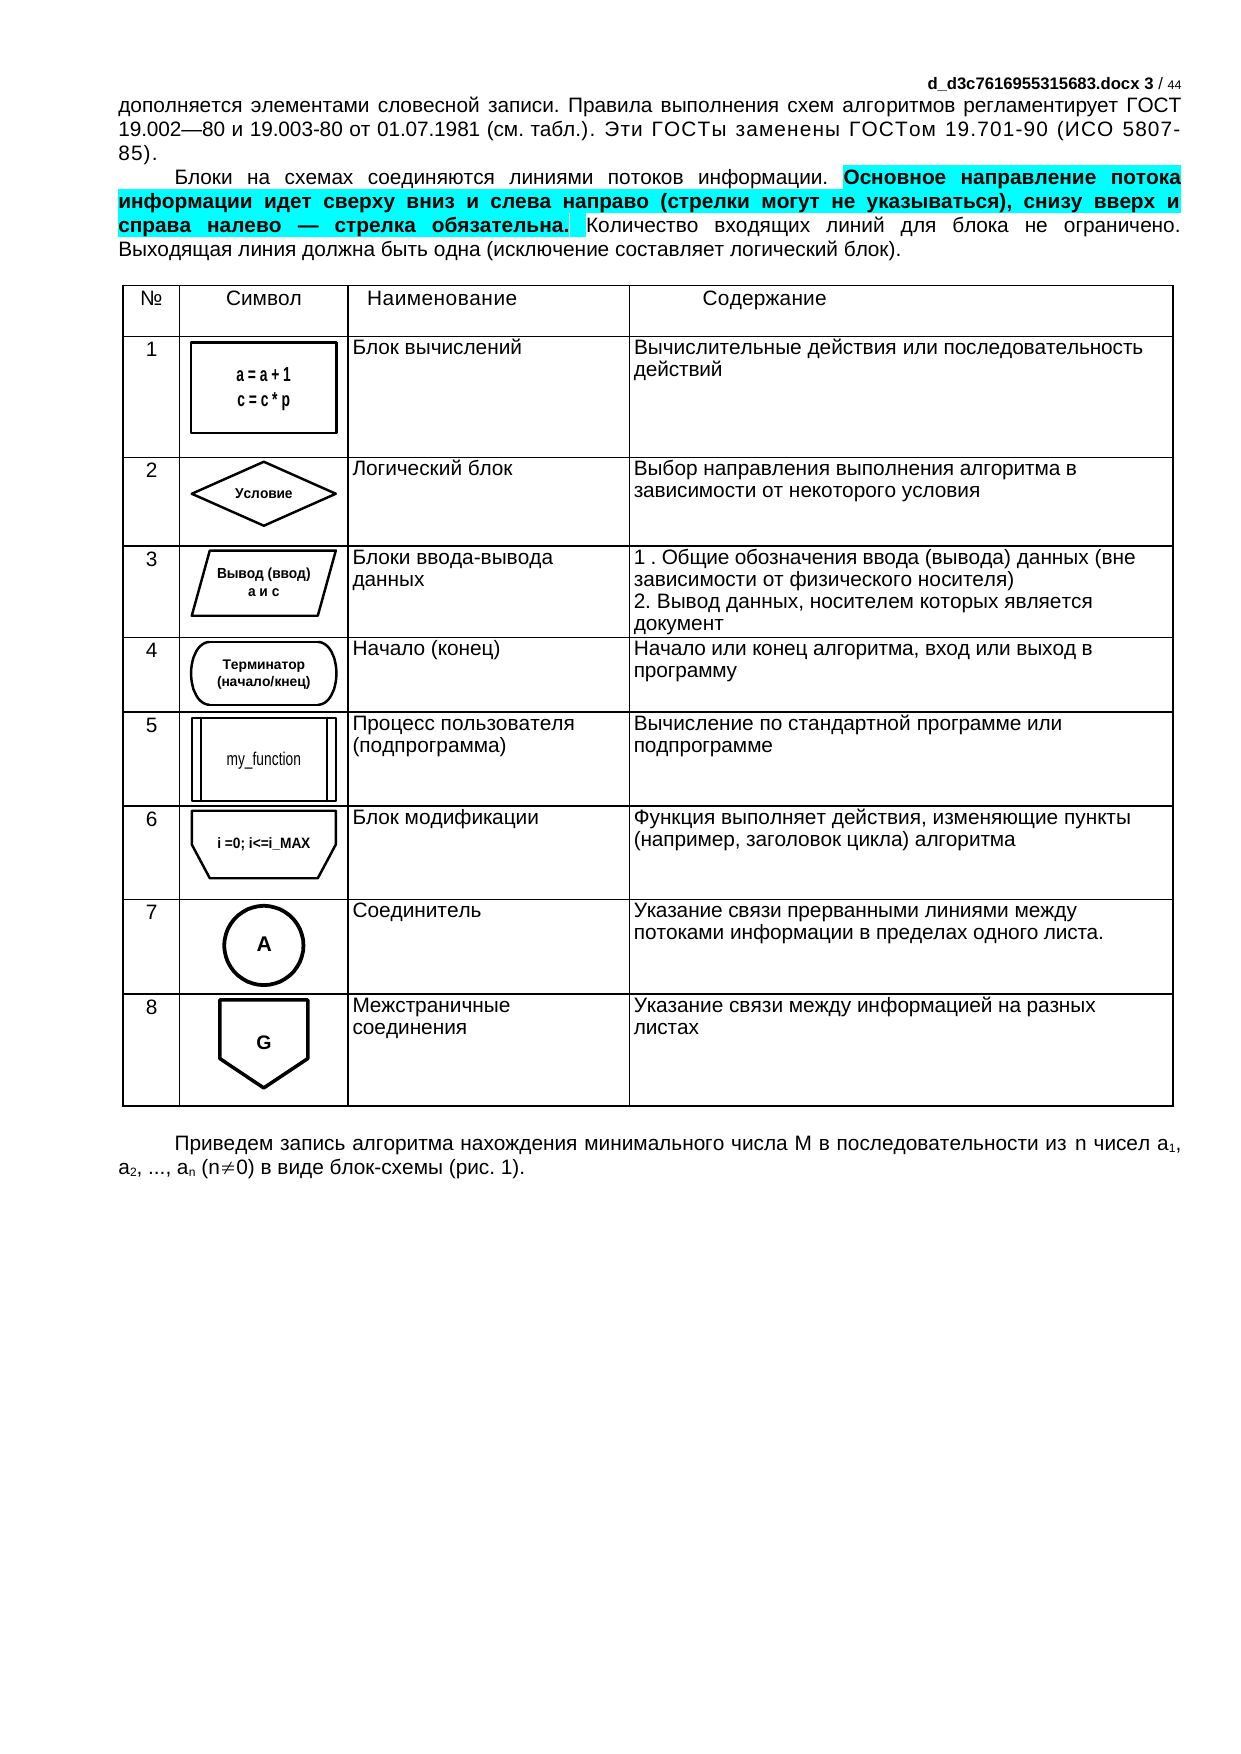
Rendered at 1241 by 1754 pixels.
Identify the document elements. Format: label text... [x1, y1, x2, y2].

table_cell Вычислительные действия или последовательность действий [630, 337, 1172, 456]
table_cell Указание связи прерванными линиями между потоками информации в пределах одного листа. [630, 900, 1172, 993]
table_cell Соединитель [349, 900, 629, 993]
text Блоки на схемах соединяются линиями потоков информации. Основное направление потока информации идет сверху вниз и слева направо (стрелки могут не указываться), снизу вверх и справа налево — стрелка обязательна. Количество входящих линий для блока не ограничено. Выходящая линия должна быть одна (исключение составляет логический блок). [118, 213, 1181, 261]
table_cell 2 [124, 458, 179, 545]
table_cell Начало или конец алгоритма, вход или выход в программу [630, 638, 1172, 711]
table_cell Выбор направления выполнения алгоритма в зависимости от некоторого условия [630, 458, 1172, 545]
table_cell Блок модификации [349, 807, 629, 898]
table_cell [180, 900, 347, 993]
text Приведем запись алгоритма нахождения минимального числа М в последовательности из n чисел а1, а2, ..., аn (n0) в виде блок-схемы (рис. 1). [118, 1131, 1181, 1179]
table_cell [180, 547, 347, 637]
table_cell 3 [124, 547, 179, 637]
table_cell Блок вычислений [349, 337, 629, 456]
table_cell 6 [124, 807, 179, 898]
table_cell Межстраничные соединения [349, 995, 629, 1105]
table_header Содержание [630, 286, 1172, 336]
table_cell [180, 337, 347, 456]
table_cell Блоки ввода-вывода данных [349, 547, 629, 637]
table_cell [180, 713, 347, 805]
table_cell Вычисление по стандартной программе или подпрограмме [630, 713, 1172, 805]
table_cell Логический блок [349, 458, 629, 545]
table_cell [180, 638, 347, 711]
table_header Наименование [349, 286, 629, 336]
table_cell 4 [124, 638, 179, 711]
table_header № [124, 286, 179, 336]
table_cell 7 [124, 900, 179, 993]
table_cell [180, 807, 347, 898]
table_cell Указание связи между информацией на разных листах [630, 995, 1172, 1105]
table_cell 1 [124, 337, 179, 456]
table_cell Процесс пользователя (подпрограмма) [349, 713, 629, 805]
table_header Символ [180, 286, 347, 336]
table_cell Начало (конец) [349, 638, 629, 711]
table_cell 1 . Общие обозначения ввода (вывода) данных (вне зависимости от физического носителя) 2. Вывод данных, носителем которых является документ [630, 547, 1172, 637]
table_cell [180, 995, 347, 1105]
table_cell 8 [124, 995, 179, 1105]
table_cell Функция выполняет действия, изменяющие пункты (например, заголовок цикла) алгоритма [630, 807, 1172, 898]
table_cell 5 [124, 713, 179, 805]
table_cell [180, 458, 347, 545]
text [118, 93, 1181, 165]
